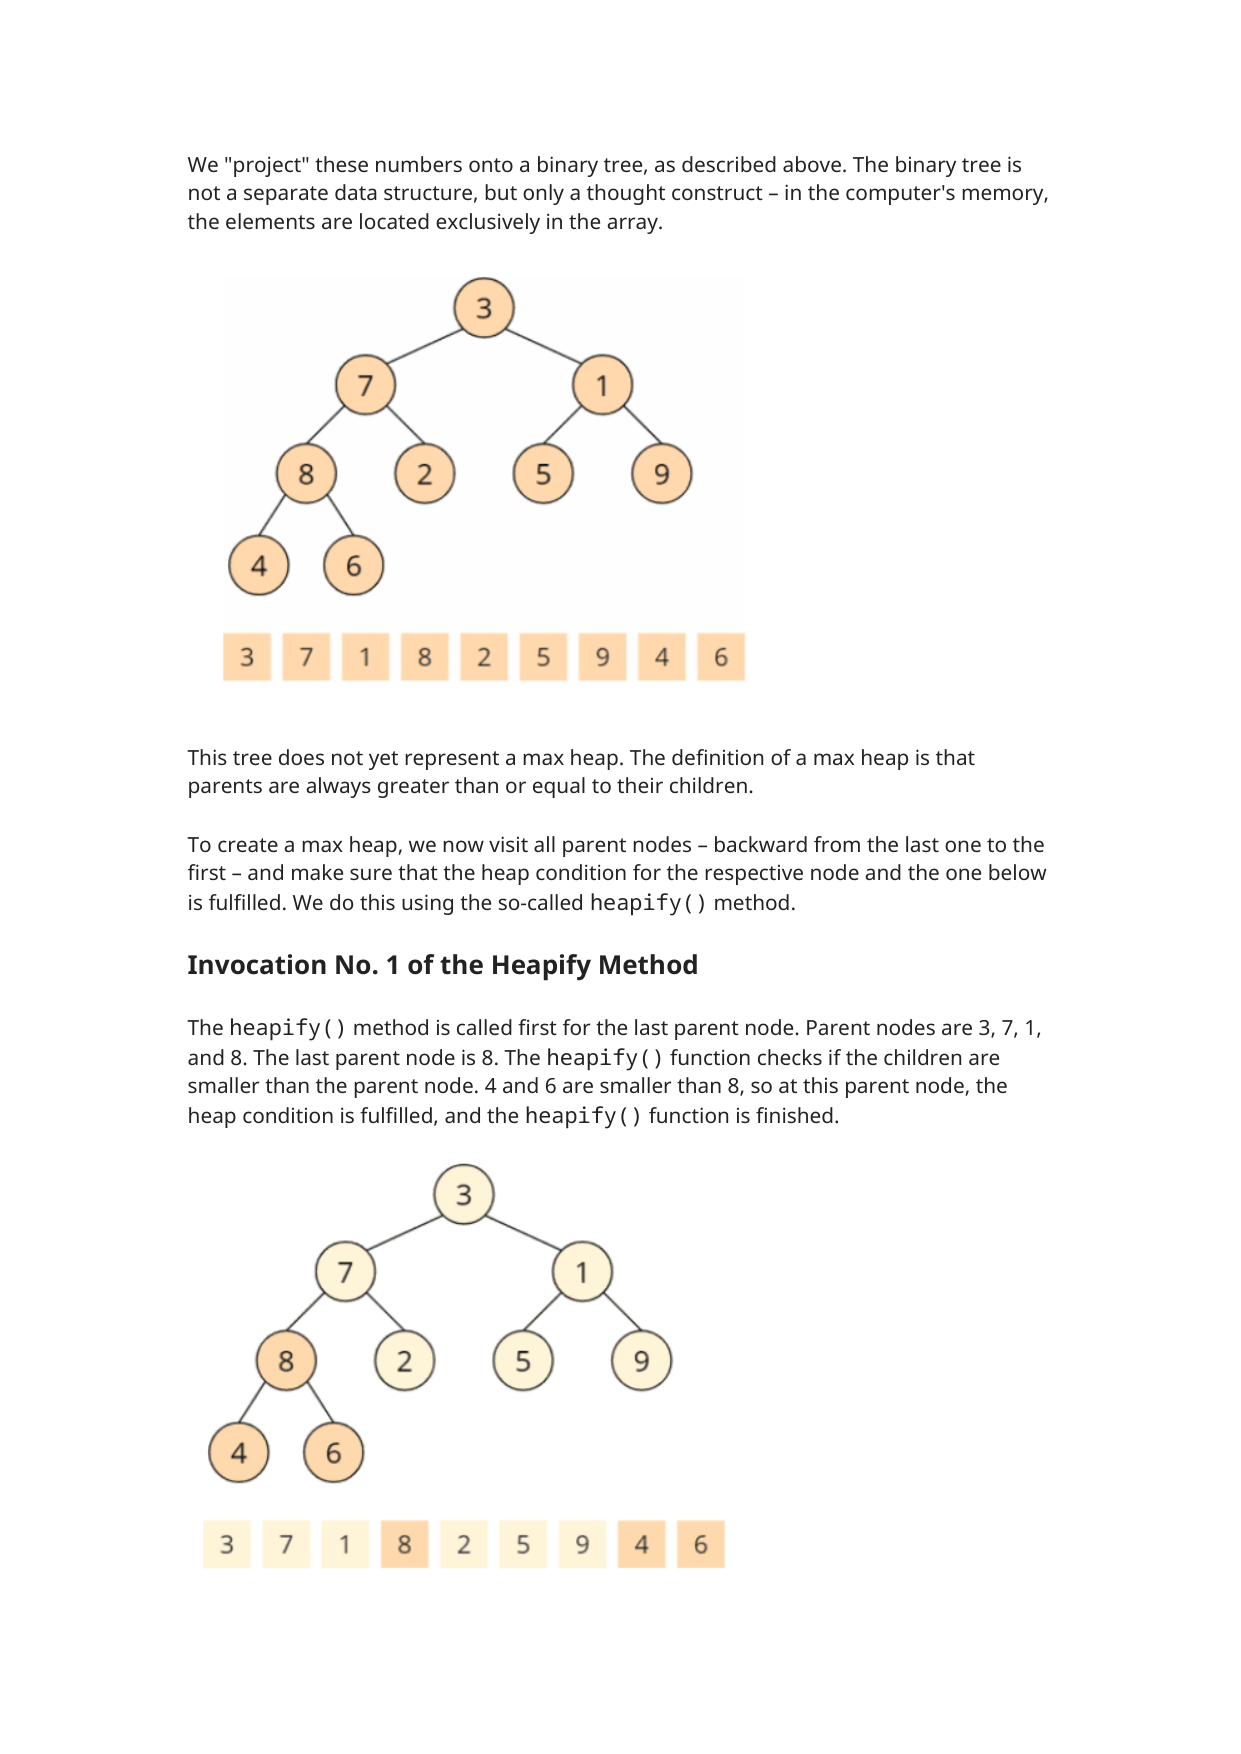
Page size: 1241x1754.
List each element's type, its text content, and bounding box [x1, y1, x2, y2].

text This tree does not yet represent a max heap. The definition of a max heap is that parents are always greater than or equal to their children. [187, 743, 1053, 800]
subtitle Invocation No. 1 of the Heapify Method [187, 946, 1053, 982]
text To create a max heap, we now visit all parent nodes – backward from the last one to the first – and make sure that the heap condition for the respective node and the one below is fulfilled. We do this using the so-called heapify() method. [187, 830, 1053, 916]
picture [187, 265, 773, 713]
picture [187, 1159, 739, 1583]
text The heapify() method is called first for the last parent node. Parent nodes are 3, 7, 1, and 8. The last parent node is 8. The heapify() function checks if the children are smaller than the parent node. 4 and 6 are smaller than 8, so at this parent node, the heap condition is fulfilled, and the heapify() function is finished. [187, 1012, 1053, 1130]
text We "project" these numbers onto a binary tree, as described above. The binary tree is not a separate data structure, but only a thought construct – in the computer's memory, the elements are located exclusively in the array. [187, 150, 1053, 235]
